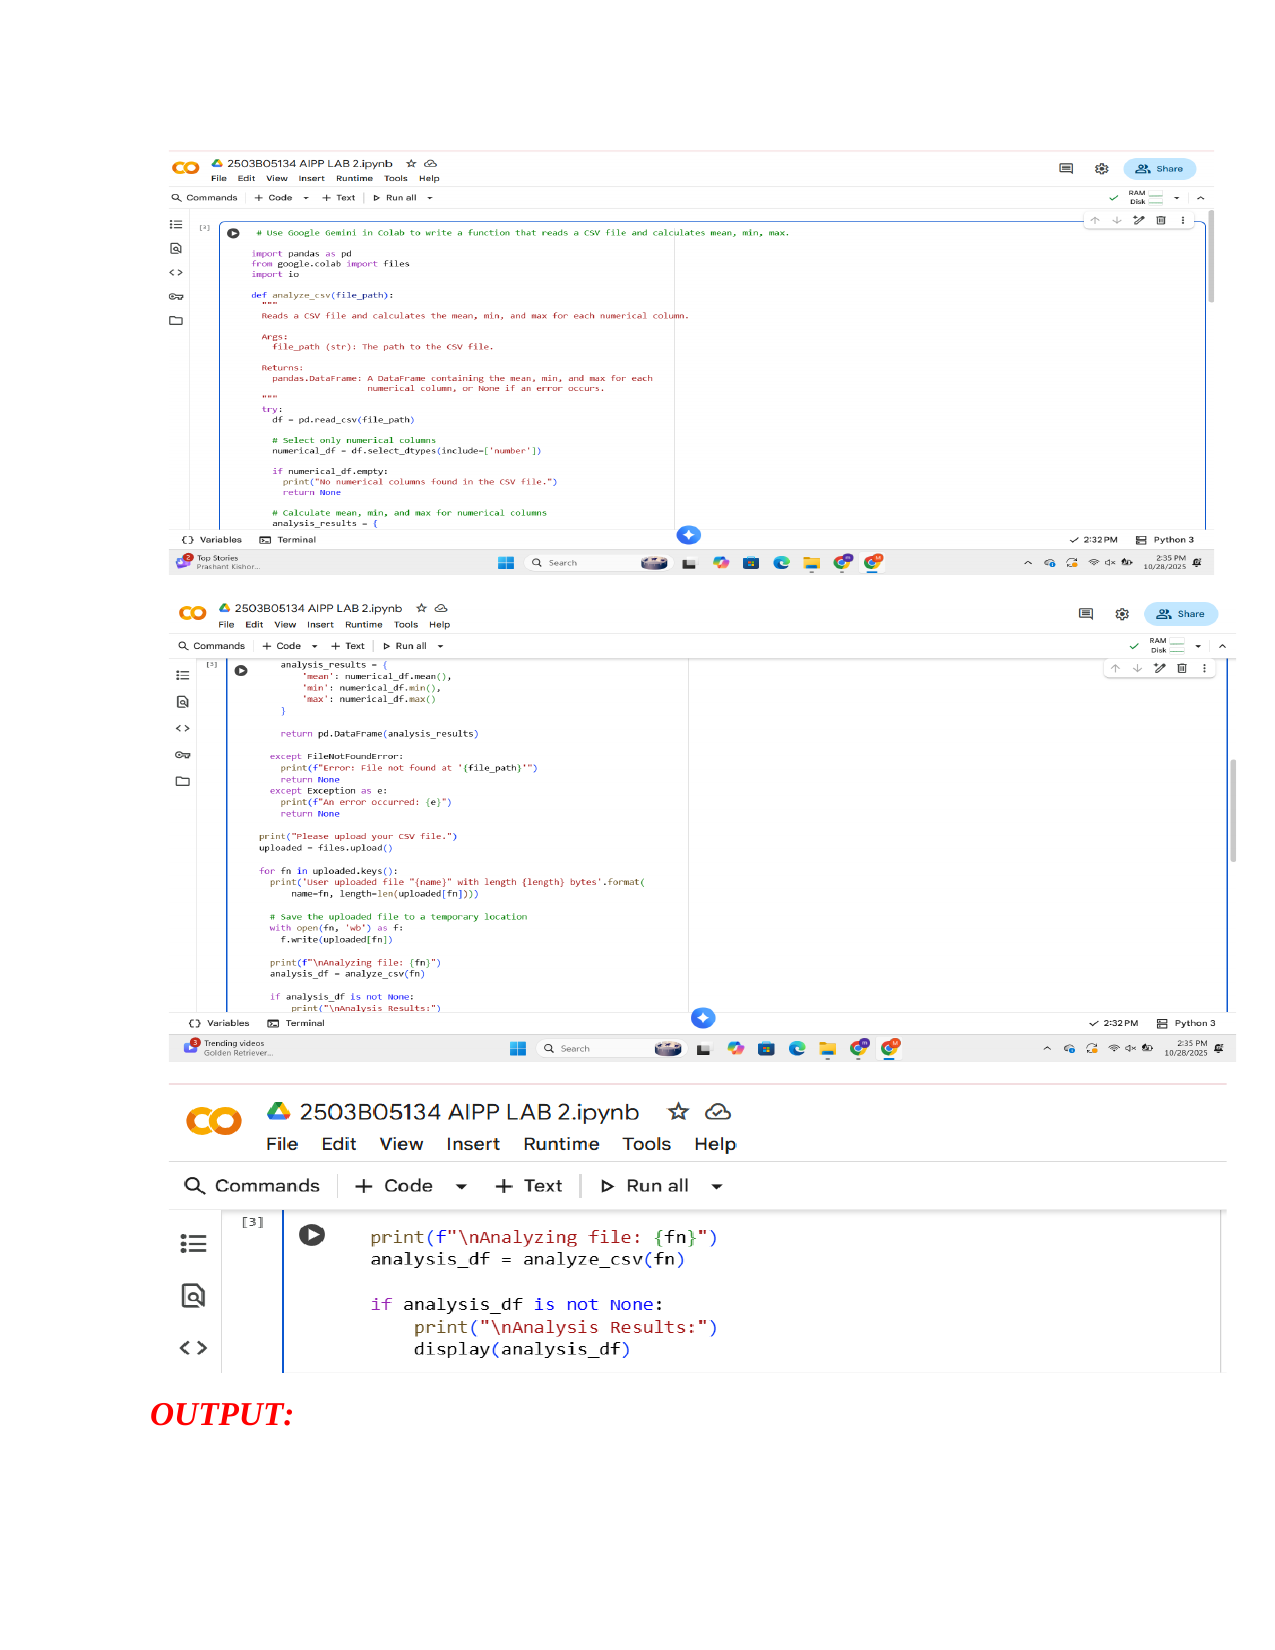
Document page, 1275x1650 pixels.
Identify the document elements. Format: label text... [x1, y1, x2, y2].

text OUTPUT: [150, 1394, 1125, 1433]
